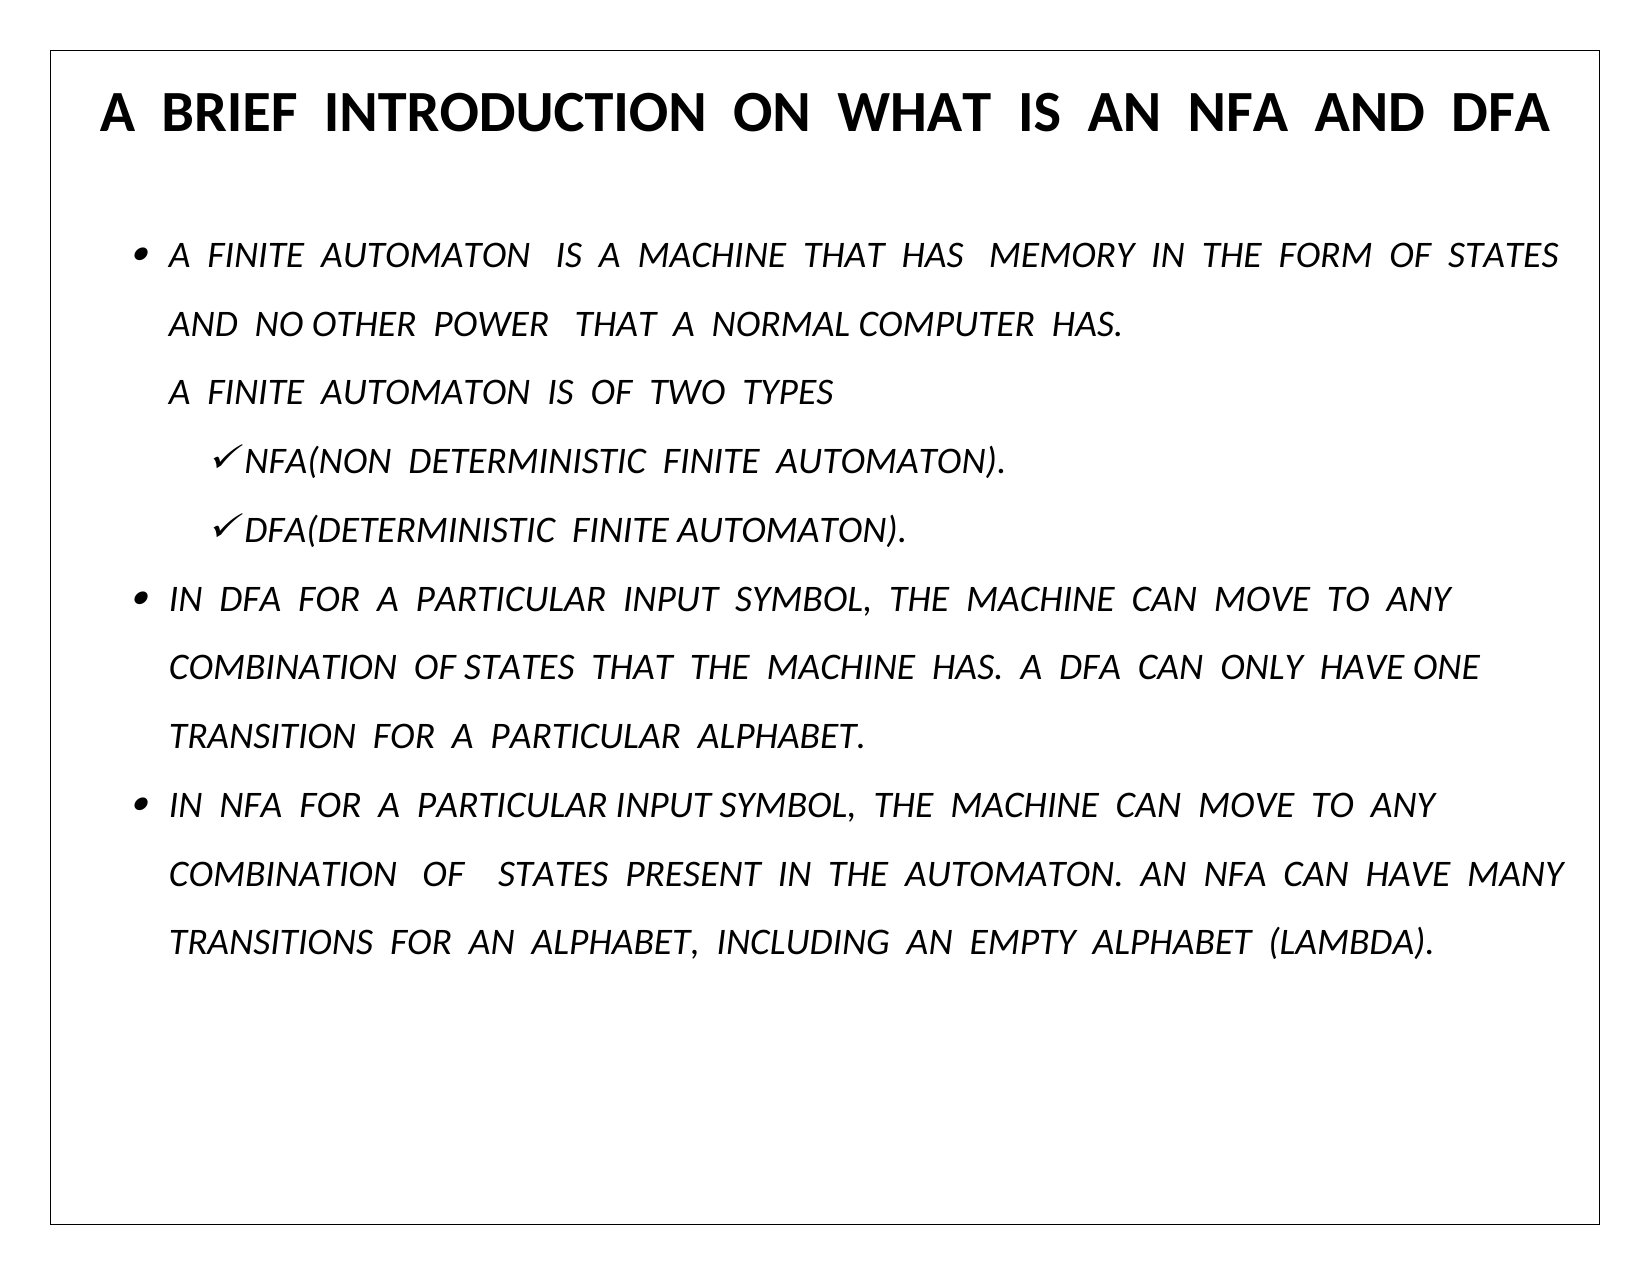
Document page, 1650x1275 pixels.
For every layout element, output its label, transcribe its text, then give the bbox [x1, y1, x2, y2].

list IN DFA FOR A PARTICULAR INPUT SYMBOL, THE MACHINE CAN MOVE TO ANY COMBINATION OF STATES THAT THE MACHINE HAS. A DFA CAN ONLY HAVE ONE TRANSITION FOR A PARTICULAR ALPHABET. [131, 574, 1575, 758]
list IN NFA FOR A PARTICULAR INPUT SYMBOL, THE MACHINE CAN MOVE TO ANY COMBINATION OF STATES PRESENT IN THE AUTOMATON. AN NFA CAN HAVE MANY TRANSITIONS FOR AN ALPHABET, INCLUDING AN EMPTY ALPHABET (LAMBDA). [131, 781, 1575, 964]
text A BRIEF INTRODUCTION ON WHAT IS AN NFA AND DFA [75, 75, 1575, 146]
list A FINITE AUTOMATON IS OF TWO TYPES [169, 368, 1575, 414]
list A FINITE AUTOMATON IS A MACHINE THAT HAS MEMORY IN THE FORM OF STATES AND NO OTHER POWER THAT A NORMAL COMPUTER HAS. [131, 231, 1575, 345]
list NFA(NON DETERMINISTIC FINITE AUTOMATON). [207, 437, 1575, 483]
list DFA(DETERMINISTIC FINITE AUTOMATON). [207, 506, 1575, 552]
